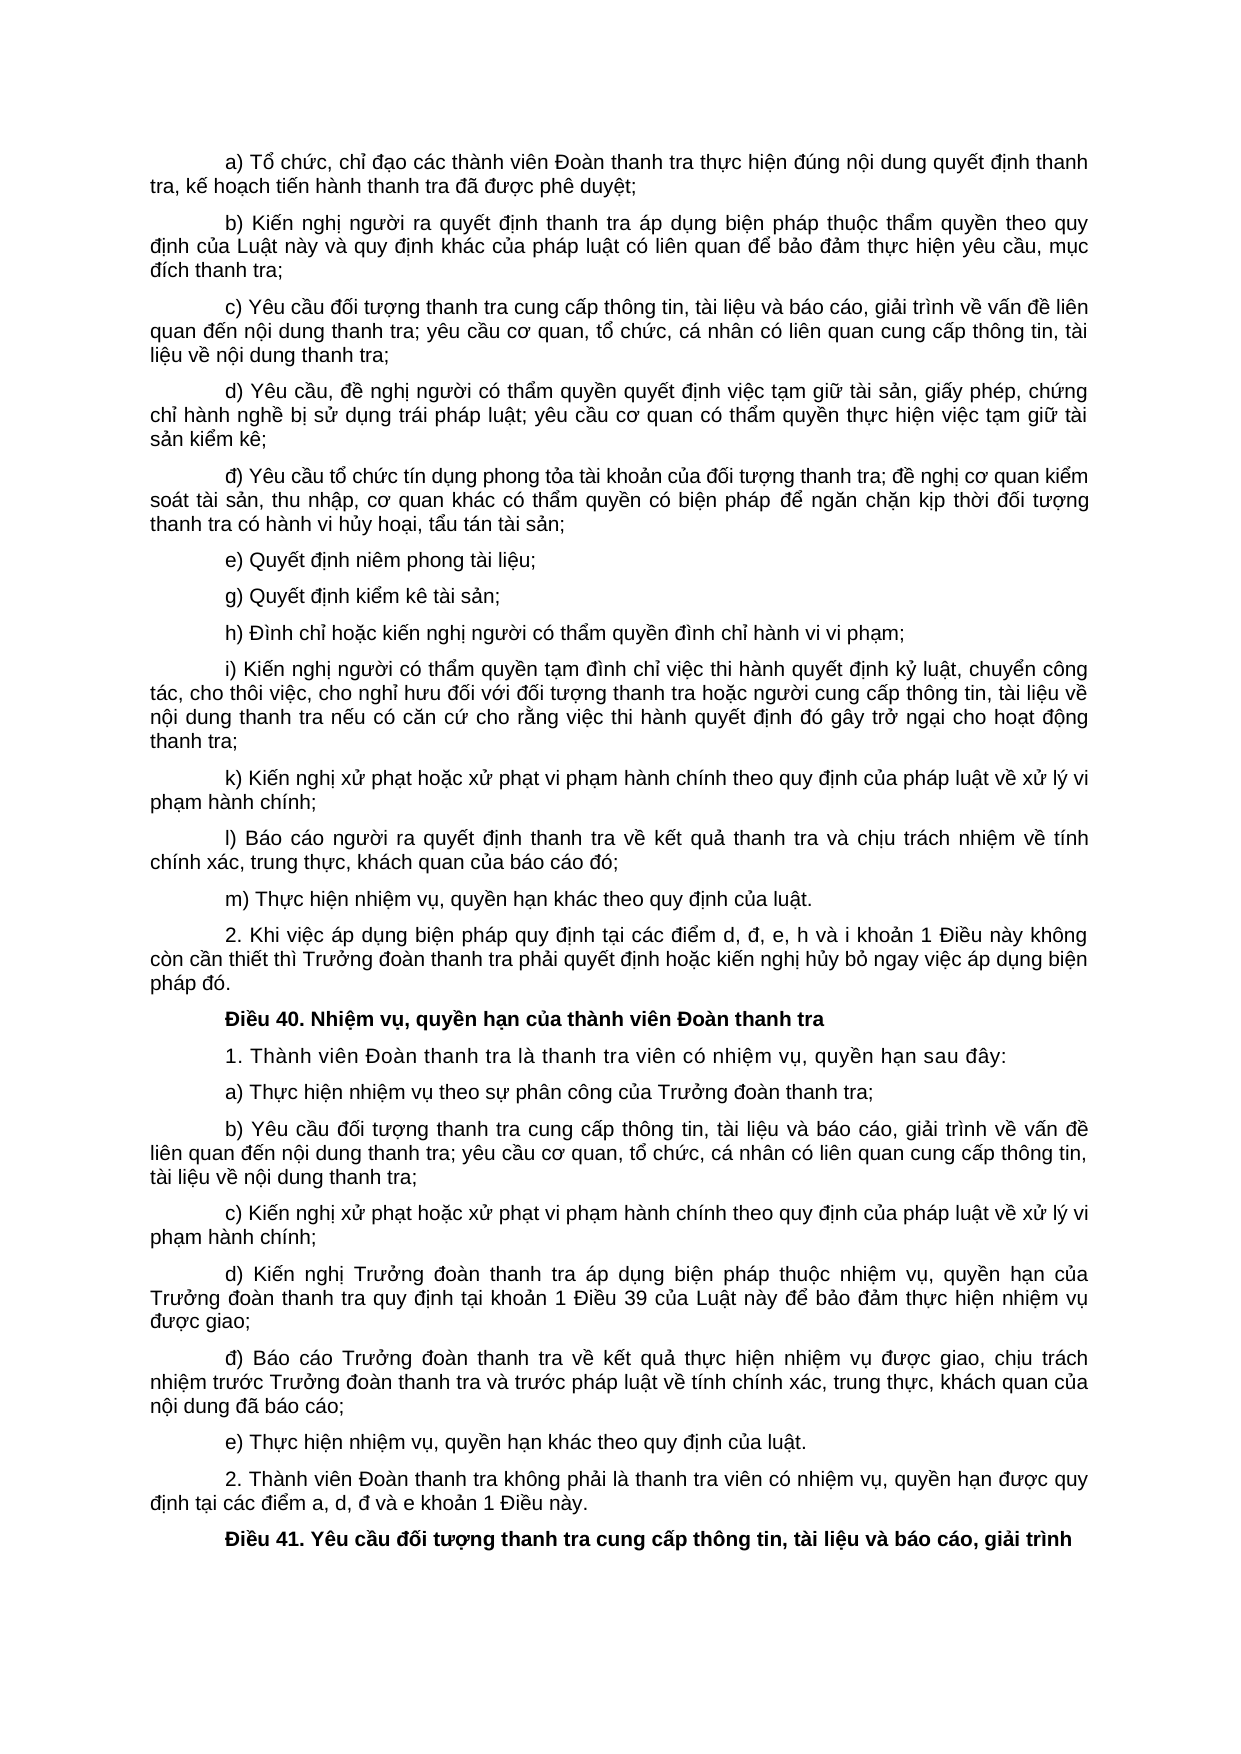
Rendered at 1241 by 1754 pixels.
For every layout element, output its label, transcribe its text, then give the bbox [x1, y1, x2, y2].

text d) Kiến nghị Trưởng đoàn thanh tra áp dụng biện pháp thuộc nhiệm vụ, quyền hạn của Trưởng đoàn thanh tra quy định tại khoản 1 Điều 39 của Luật này để bảo đảm thực hiện nhiệm vụ được giao; [150, 1261, 1090, 1333]
text a) Tổ chức, chỉ đạo các thành viên Đoàn thanh tra thực hiện đúng nội dung quyết định thanh tra, kế hoạch tiến hành thanh tra đã được phê duyệt; [150, 150, 1090, 198]
text b) Yêu cầu đối tượng thanh tra cung cấp thông tin, tài liệu và báo cáo, giải trình về vấn đề liên quan đến nội dung thanh tra; yêu cầu cơ quan, tổ chức, cá nhân có liên quan cung cấp thông tin, tài liệu về nội dung thanh tra; [150, 1117, 1090, 1188]
text e) Thực hiện nhiệm vụ, quyền hạn khác theo quy định của luật. [150, 1430, 1090, 1454]
text i) Kiến nghị người có thẩm quyền tạm đình chỉ việc thi hành quyết định kỷ luật, chuyển công tác, cho thôi việc, cho nghỉ hưu đối với đối tượng thanh tra hoặc người cung cấp thông tin, tài liệu về nội dung thanh tra nếu có căn cứ cho rằng việc thi hành quyết định đó gây trở ngại cho hoạt động thanh tra; [150, 657, 1090, 753]
text 2. Khi việc áp dụng biện pháp quy định tại các điểm d, đ, e, h và i khoản 1 Điều này không còn cần thiết thì Trưởng đoàn thanh tra phải quyết định hoặc kiến nghị hủy bỏ ngay việc áp dụng biện pháp đó. [150, 923, 1090, 995]
text a) Thực hiện nhiệm vụ theo sự phân công của Trưởng đoàn thanh tra; [150, 1080, 1090, 1104]
text k) Kiến nghị xử phạt hoặc xử phạt vi phạm hành chính theo quy định của pháp luật về xử lý vi phạm hành chính; [150, 766, 1090, 813]
text b) Kiến nghị người ra quyết định thanh tra áp dụng biện pháp thuộc thẩm quyền theo quy định của Luật này và quy định khác của pháp luật có liên quan để bảo đảm thực hiện yêu cầu, mục đích thanh tra; [150, 210, 1090, 282]
text c) Yêu cầu đối tượng thanh tra cung cấp thông tin, tài liệu và báo cáo, giải trình về vấn đề liên quan đến nội dung thanh tra; yêu cầu cơ quan, tổ chức, cá nhân có liên quan cung cấp thông tin, tài liệu về nội dung thanh tra; [150, 295, 1090, 367]
text m) Thực hiện nhiệm vụ, quyền hạn khác theo quy định của luật. [150, 886, 1090, 910]
text e) Quyết định niêm phong tài liệu; [150, 548, 1090, 572]
text Điều 40. Nhiệm vụ, quyền hạn của thành viên Đoàn thanh tra [150, 1007, 1090, 1031]
text d) Yêu cầu, đề nghị người có thẩm quyền quyết định việc tạm giữ tài sản, giấy phép, chứng chỉ hành nghề bị sử dụng trái pháp luật; yêu cầu cơ quan có thẩm quyền thực hiện việc tạm giữ tài sản kiểm kê; [150, 379, 1090, 451]
text c) Kiến nghị xử phạt hoặc xử phạt vi phạm hành chính theo quy định của pháp luật về xử lý vi phạm hành chính; [150, 1201, 1090, 1249]
text h) Đình chỉ hoặc kiến nghị người có thẩm quyền đình chỉ hành vi vi phạm; [150, 621, 1090, 645]
text g) Quyết định kiểm kê tài sản; [150, 584, 1090, 608]
text đ) Yêu cầu tổ chức tín dụng phong tỏa tài khoản của đối tượng thanh tra; đề nghị cơ quan kiểm soát tài sản, thu nhập, cơ quan khác có thẩm quyền có biện pháp để ngăn chặn kịp thời đối tượng thanh tra có hành vi hủy hoại, tẩu tán tài sản; [150, 463, 1090, 535]
text Điều 41. Yêu cầu đối tượng thanh tra cung cấp thông tin, tài liệu và báo cáo, giải trình [150, 1527, 1090, 1551]
text 1. Thành viên Đoàn thanh tra là thanh tra viên có nhiệm vụ, quyền hạn sau đây: [150, 1044, 1090, 1068]
text đ) Báo cáo Trưởng đoàn thanh tra về kết quả thực hiện nhiệm vụ được giao, chịu trách nhiệm trước Trưởng đoàn thanh tra và trước pháp luật về tính chính xác, trung thực, khách quan của nội dung đã báo cáo; [150, 1346, 1090, 1418]
text l) Báo cáo người ra quyết định thanh tra về kết quả thanh tra và chịu trách nhiệm về tính chính xác, trung thực, khách quan của báo cáo đó; [150, 826, 1090, 874]
text 2. Thành viên Đoàn thanh tra không phải là thanh tra viên có nhiệm vụ, quyền hạn được quy định tại các điểm a, d, đ và e khoản 1 Điều này. [150, 1467, 1090, 1514]
